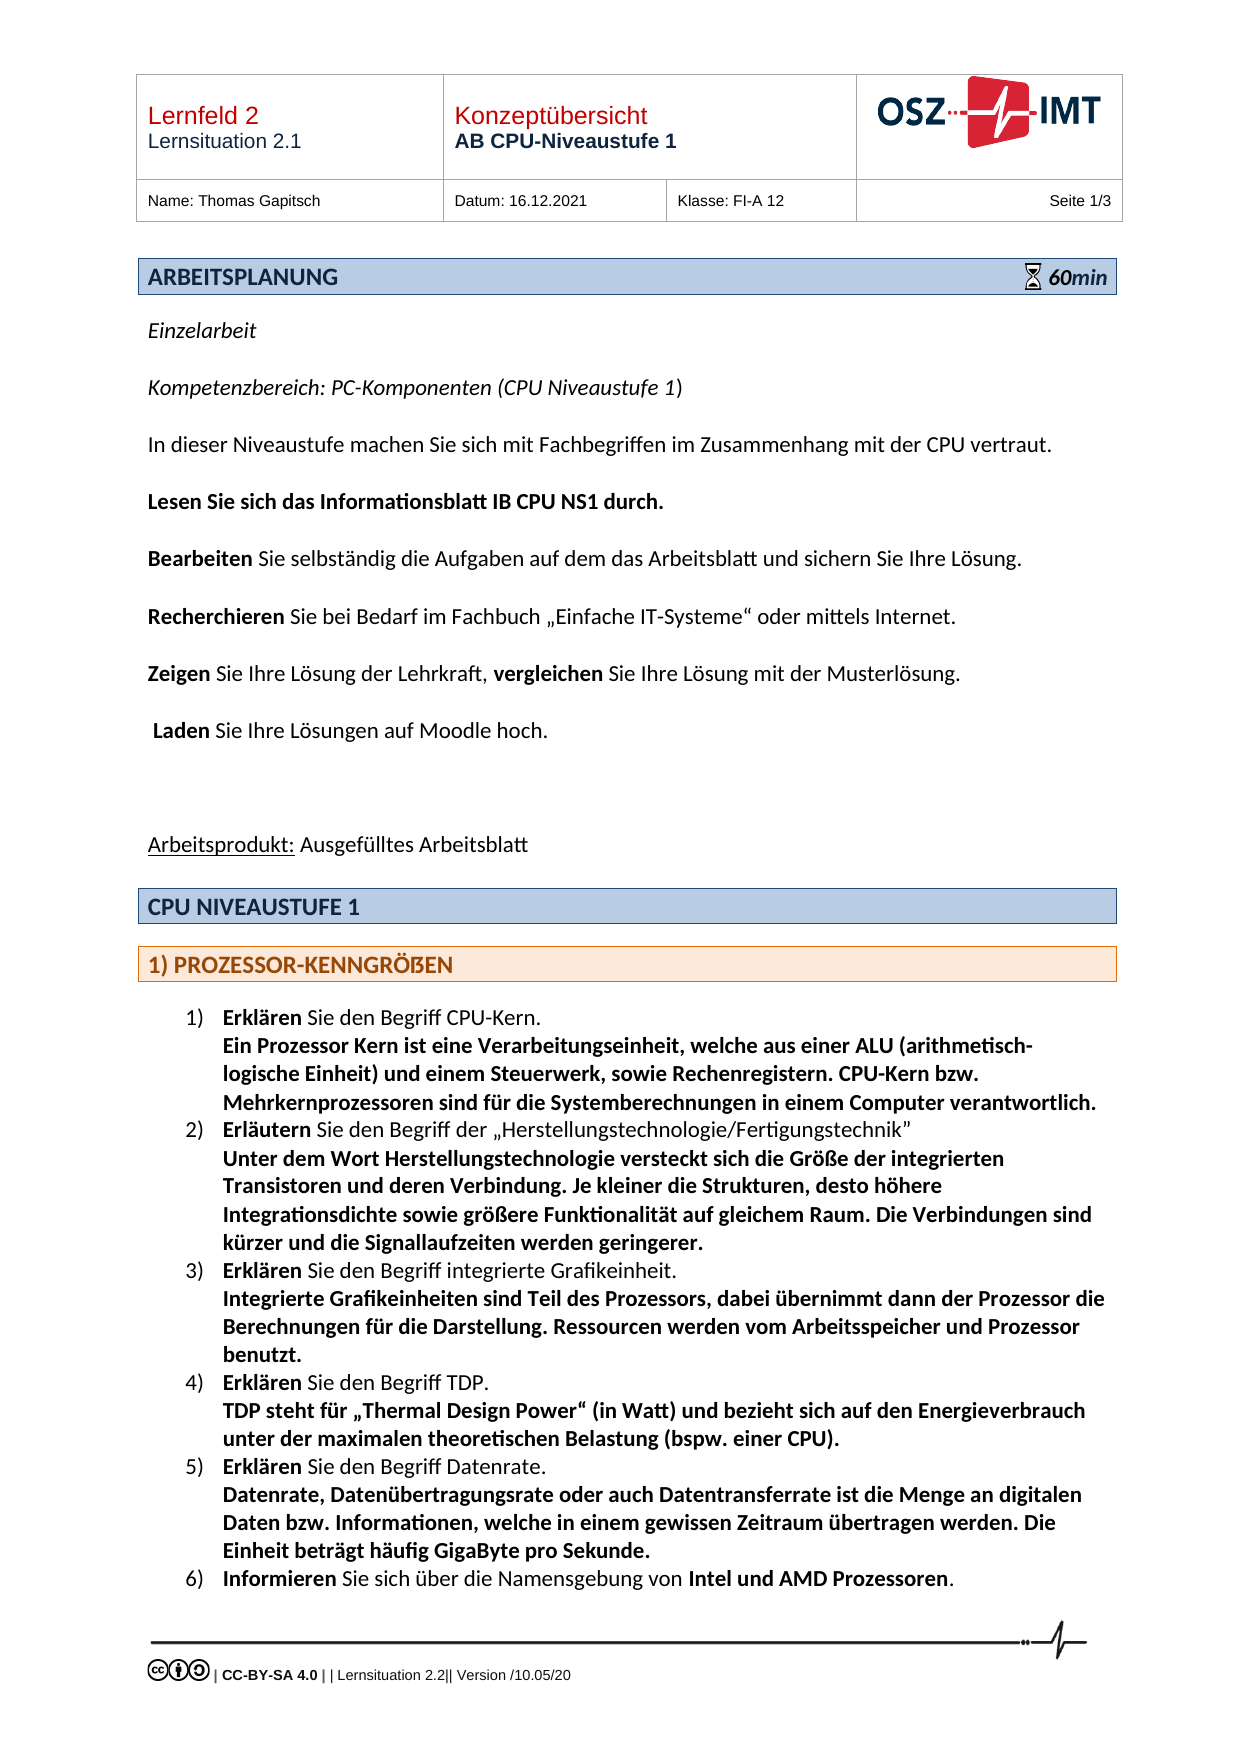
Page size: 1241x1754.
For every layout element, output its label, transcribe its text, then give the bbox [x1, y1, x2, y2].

list Integrierte Grafikeinheiten sind Teil des Prozessors, dabei übernimmt dann der Prozessor die Berechnungen für die Darstellung. Ressourcen werden vom Arbeitsspeicher und Prozessor benutzt. [223, 1284, 1107, 1368]
text Kompetenzbereich: PC-Komponenten (CPU Niveaustufe 1) [148, 373, 1107, 401]
picture [1025, 263, 1042, 290]
subtitle 1) Prozessor-Kenngrößen [139, 947, 1116, 981]
list Unter dem Wort Herstellungstechnologie versteckt sich die Größe der integrierten Transistoren und deren Verbindung. Je kleiner die Strukturen, desto höhere Integrationsdichte sowie größere Funktionalität auf gleichem Raum. Die Verbindungen sind kürzer und die Signallaufzeiten werden geringerer. [223, 1144, 1107, 1256]
text Arbeitsprodukt: Ausgefülltes Arbeitsblatt [148, 831, 1107, 858]
subtitle Arbeitsplanung 60min [139, 259, 1116, 294]
text Zeigen Sie Ihre Lösung der Lehrkraft, vergleichen Sie Ihre Lösung mit der Musterlösung. [148, 659, 1107, 687]
list Ein Prozessor Kern ist eine Verarbeitungseinheit, welche aus einer ALU (arithmetisch-logische Einheit) und einem Steuerwerk, sowie Rechenregistern. CPU-Kern bzw. Mehrkernprozessoren sind für die Systemberechnungen in einem Computer verantwortlich. [223, 1032, 1107, 1116]
text Recherchieren Sie bei Bedarf im Fachbuch „Einfache IT-Systeme“ oder mittels Internet. [148, 602, 1107, 630]
list Erklären Sie den Begriff CPU-Kern. [185, 1003, 1107, 1032]
subtitle CPU Niveaustufe 1 [139, 889, 1116, 923]
list Erklären Sie den Begriff Datenrate. [185, 1452, 1107, 1480]
list Informieren Sie sich über die Namensgebung von Intel und AMD Prozessoren. [185, 1564, 1107, 1592]
text Bearbeiten Sie selbständig die Aufgaben auf dem das Arbeitsblatt und sichern Sie Ihre Lösung. [148, 544, 1107, 573]
text Laden Sie Ihre Lösungen auf Moodle hoch. [148, 716, 1107, 744]
list Erklären Sie den Begriff integrierte Grafikeinheit. [185, 1256, 1107, 1284]
text In dieser Niveaustufe machen Sie sich mit Fachbegriffen im Zusammenhang mit der CPU vertraut. [148, 430, 1107, 458]
list Erläutern Sie den Begriff der „Herstellungstechnologie/Fertigungstechnik” [185, 1116, 1107, 1144]
list TDP steht für „Thermal Design Power“ (in Watt) und bezieht sich auf den Energieverbrauch unter der maximalen theoretischen Belastung (bspw. einer CPU). [223, 1396, 1107, 1452]
text Einzelarbeit [148, 316, 1107, 344]
list Datenrate, Datenübertragungsrate oder auch Datentransferrate ist die Menge an digitalen Daten bzw. Informationen, welche in einem gewissen Zeitraum übertragen werden. Die Einheit beträgt häufig GigaByte pro Sekunde. [223, 1480, 1107, 1564]
list Erklären Sie den Begriff TDP. [185, 1368, 1107, 1396]
text Lesen Sie sich das Informationsblatt IB CPU NS1 durch. [148, 487, 1107, 515]
picture [147, 1619, 1093, 1681]
